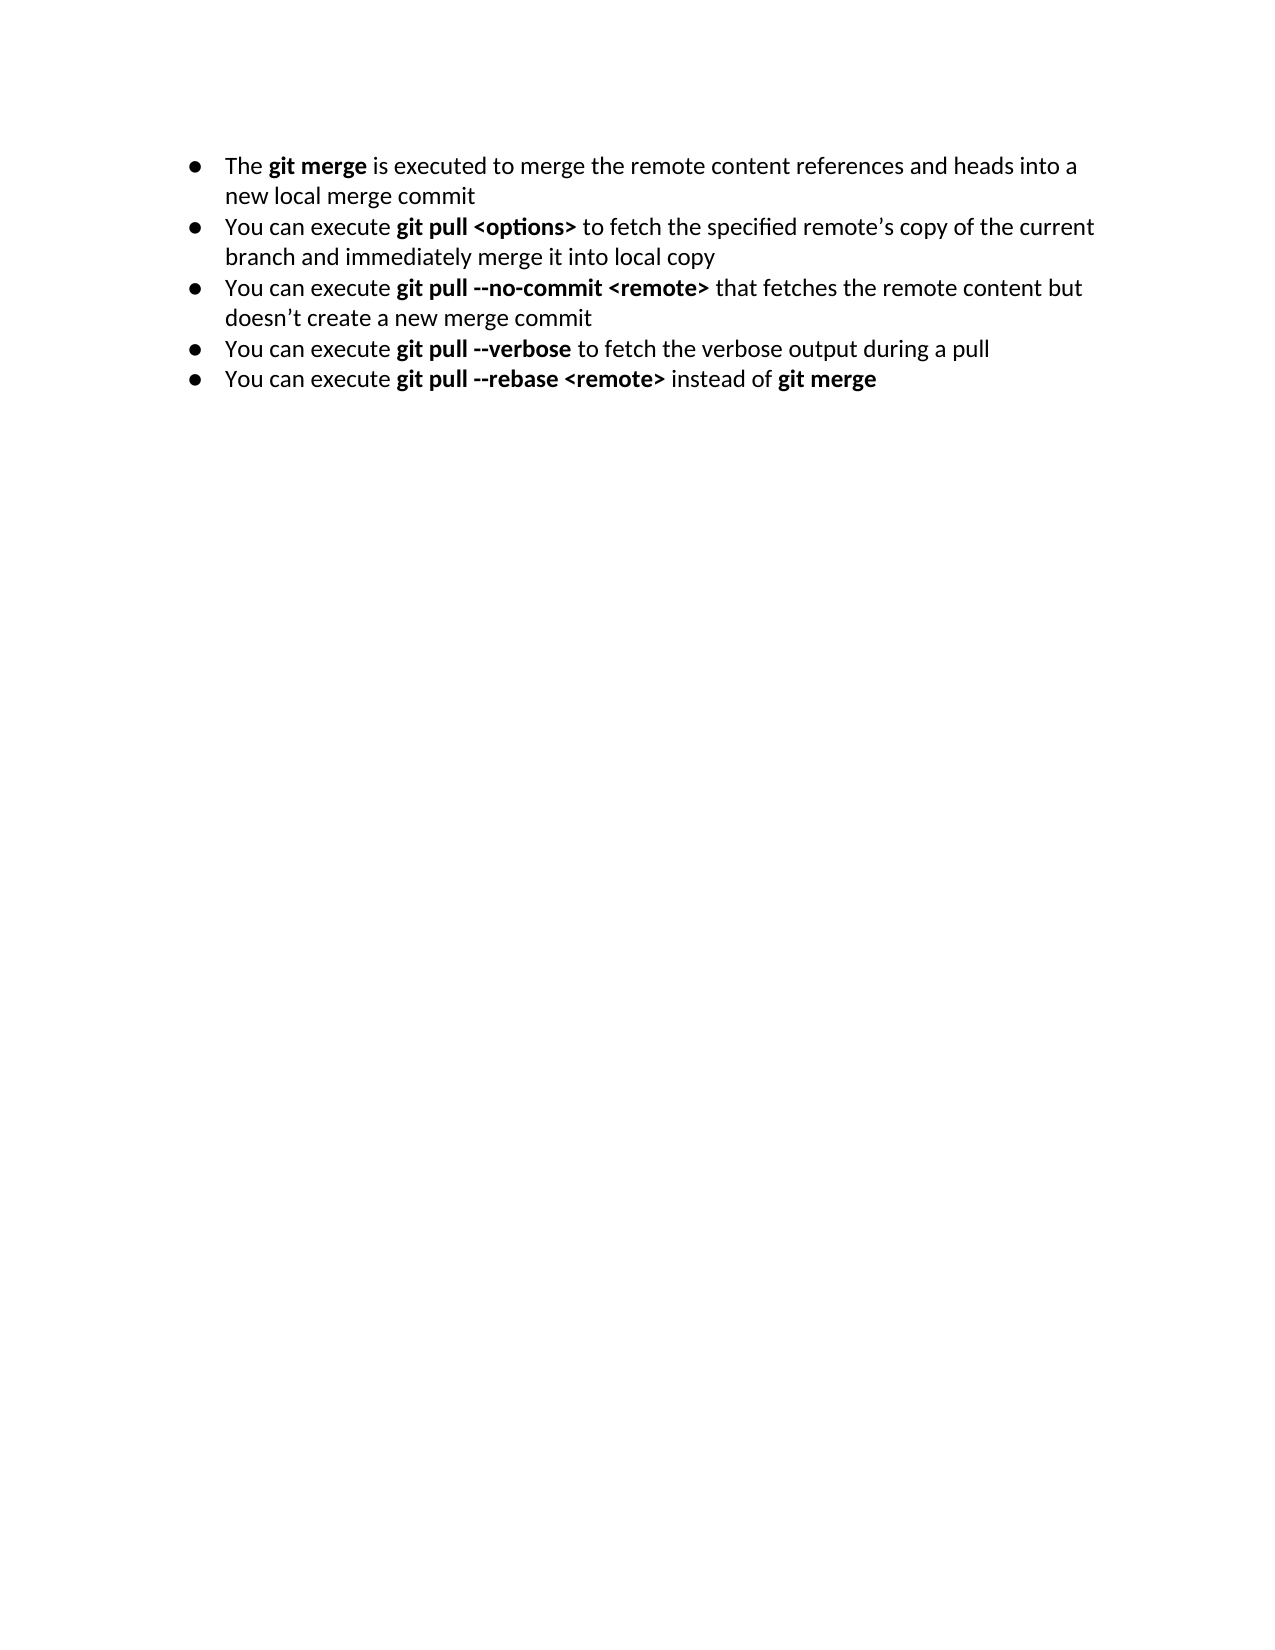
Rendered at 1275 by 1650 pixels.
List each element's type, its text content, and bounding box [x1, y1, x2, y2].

list You can execute git pull --rebase <remote> instead of git merge [187, 364, 1125, 394]
list The git merge is executed to merge the remote content references and heads into a new local merge commit [187, 150, 1125, 211]
list You can execute git pull --verbose to fetch the verbose output during a pull [187, 333, 1125, 364]
list You can execute git pull --no-commit <remote> that fetches the remote content but doesn’t create a new merge commit [187, 272, 1125, 333]
list You can execute git pull <options> to fetch the specified remote’s copy of the current branch and immediately merge it into local copy [187, 211, 1125, 272]
